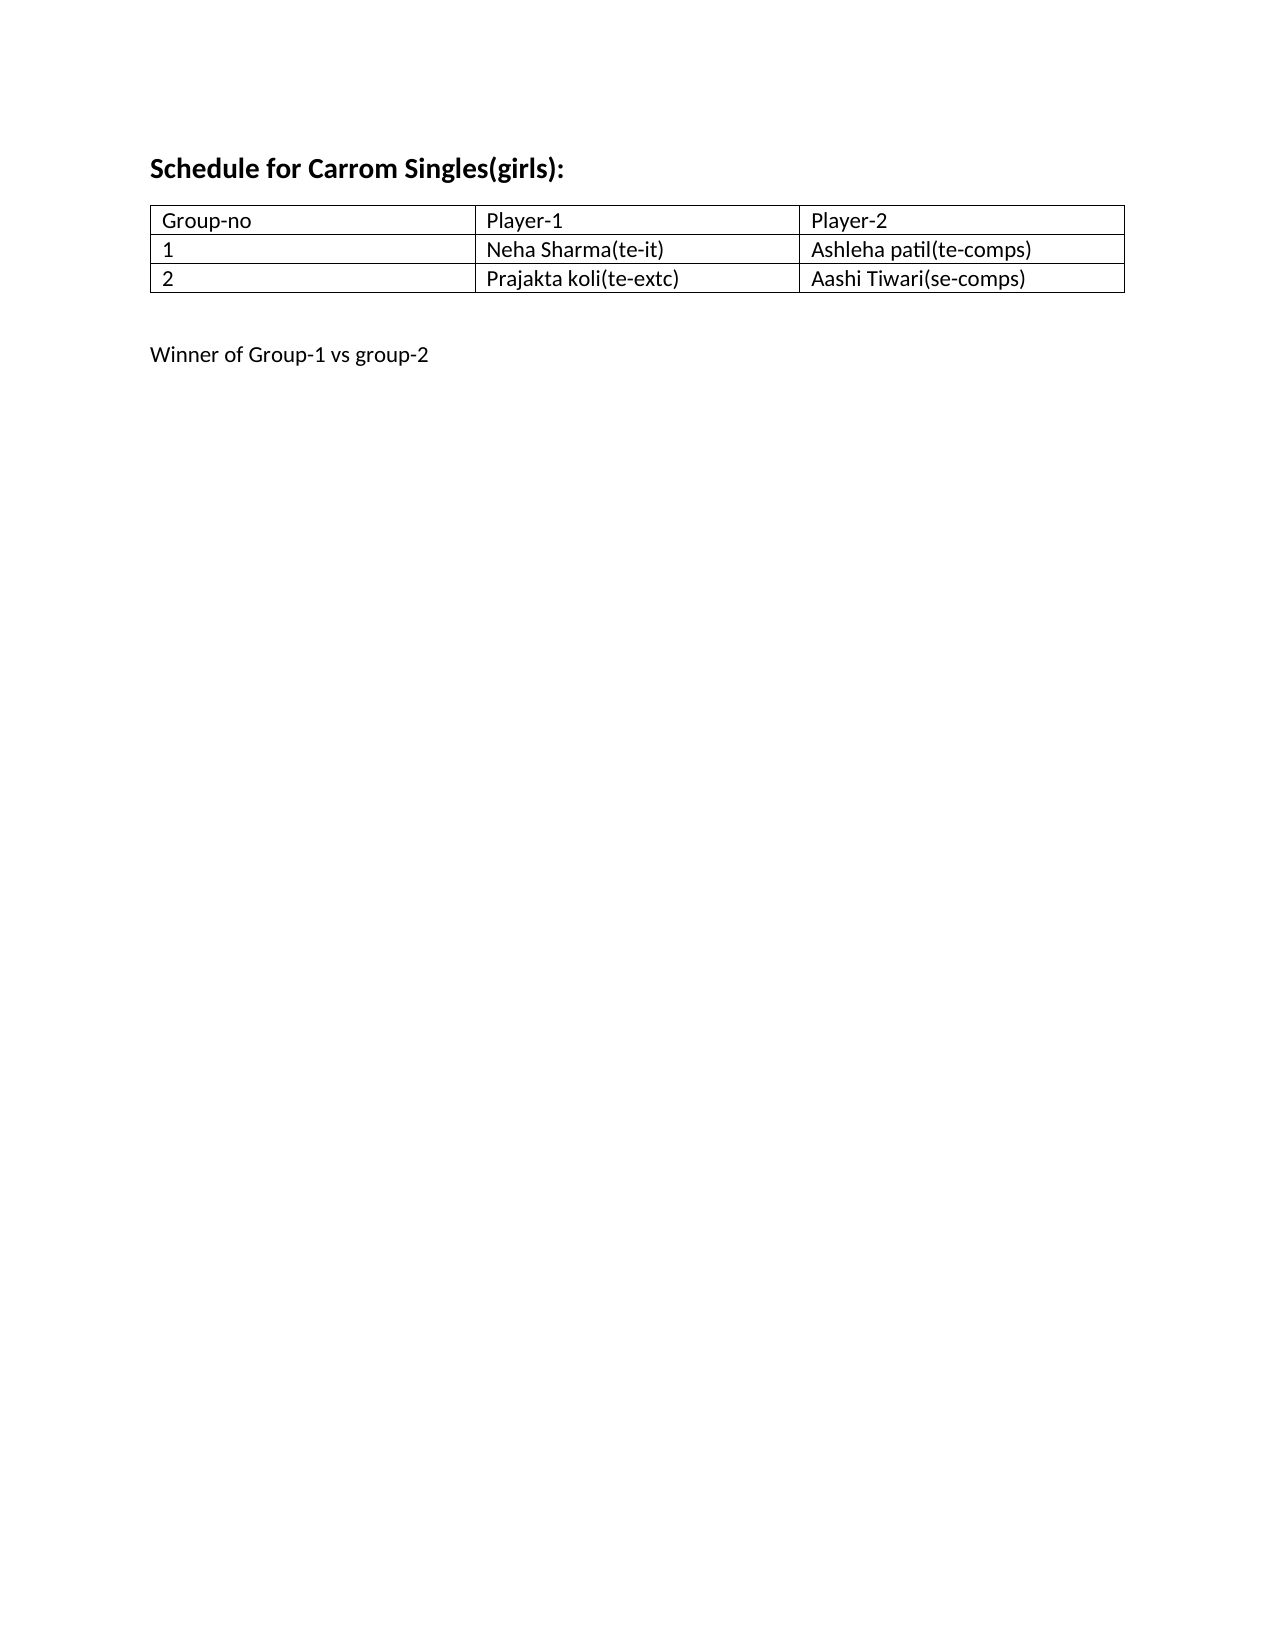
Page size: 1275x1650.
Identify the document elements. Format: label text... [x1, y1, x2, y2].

table_cell Prajakta koli(te-extc) [476, 264, 799, 292]
table_header Player-2 [800, 206, 1124, 234]
table_cell Neha Sharma(te-it) [476, 235, 799, 263]
table_cell 2 [151, 264, 475, 292]
table_header Player-1 [476, 206, 799, 234]
table_cell Ashleha patil(te-comps) [800, 235, 1124, 263]
text Schedule for Carrom Singles(girls): [150, 150, 1125, 186]
table_cell 1 [151, 235, 475, 263]
table_header Group-no [151, 206, 475, 234]
text Winner of Group-1 vs group-2 [150, 340, 1125, 368]
table_cell Aashi Tiwari(se-comps) [800, 264, 1124, 292]
